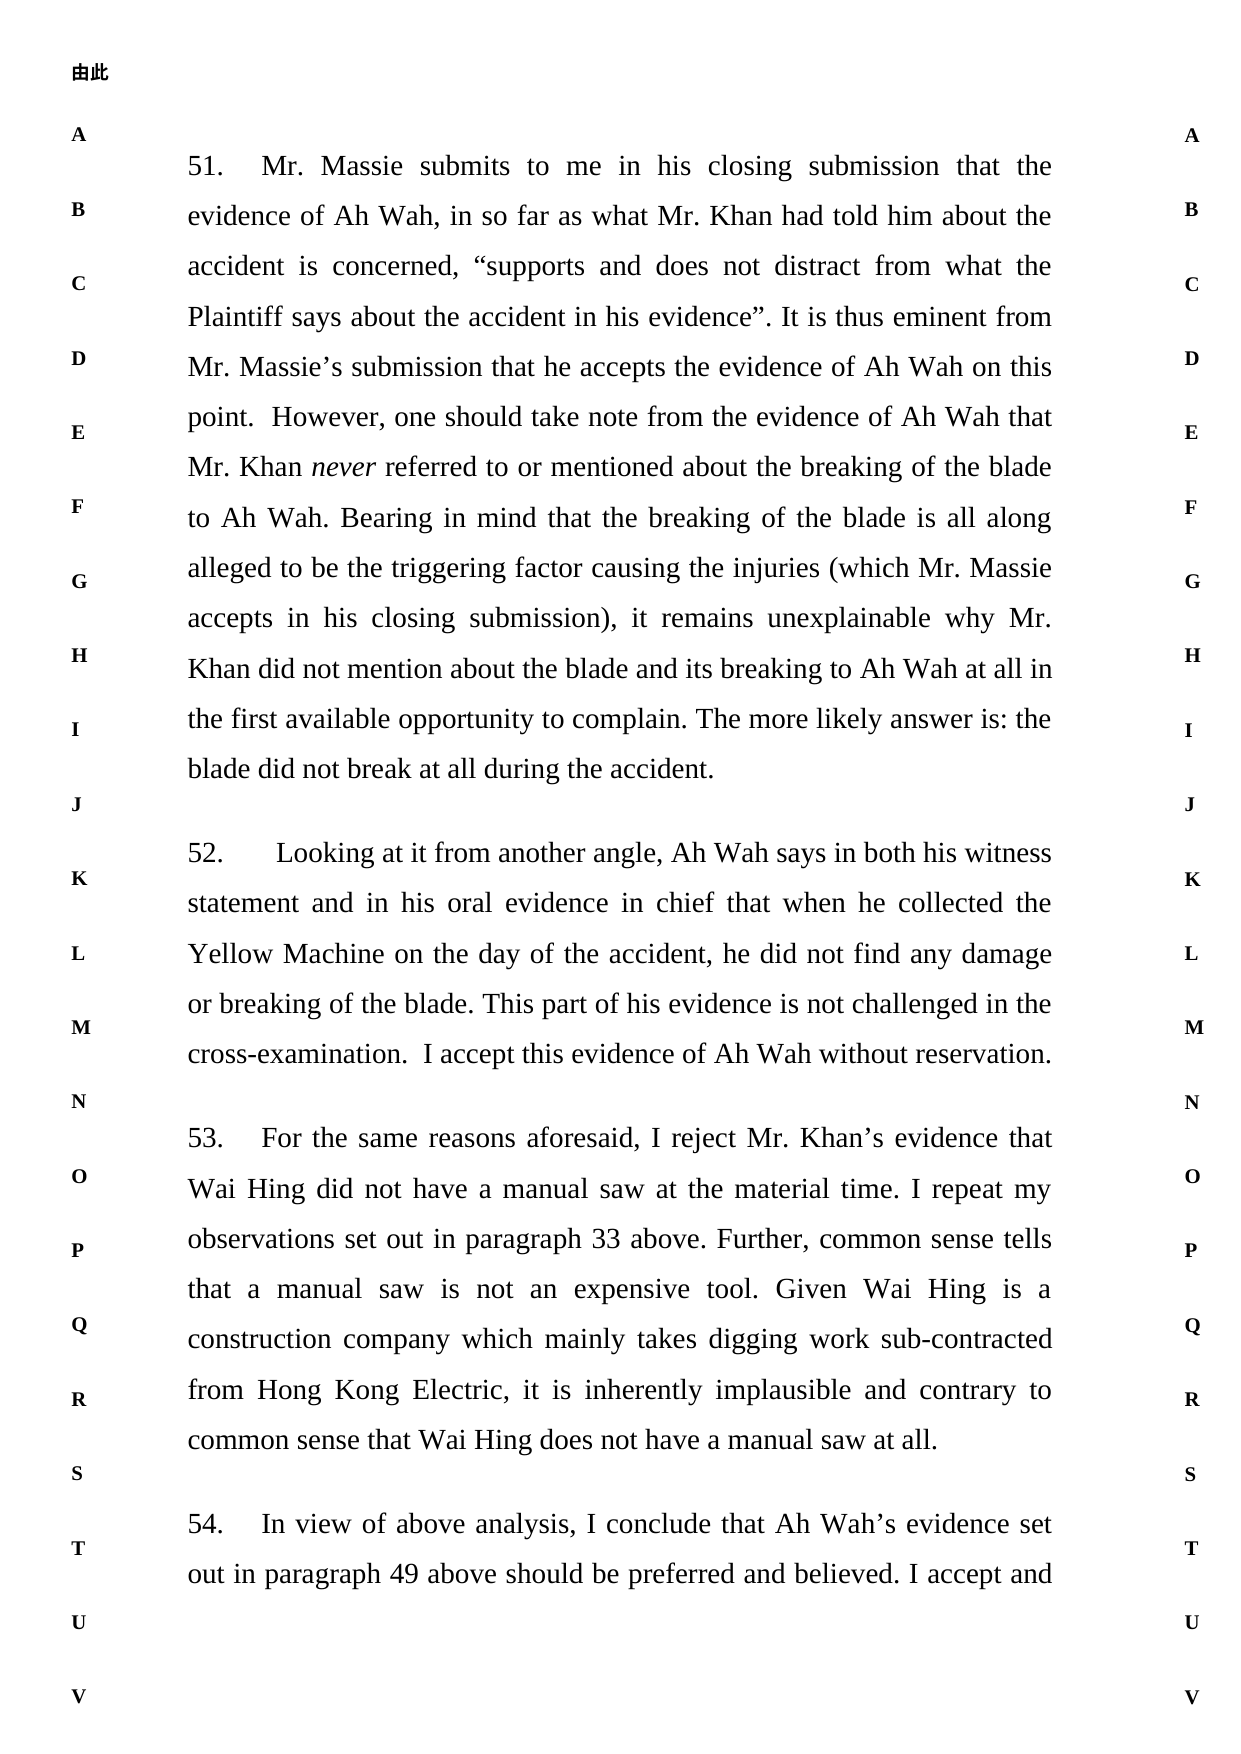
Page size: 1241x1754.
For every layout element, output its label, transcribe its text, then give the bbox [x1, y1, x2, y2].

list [187, 1506, 1053, 1590]
list Looking at it from another angle, Ah Wah says in both his witness statement and in his oral evidence in chief that when he collected the Yellow Machine on the day of the accident, he did not find any damage or breaking of the blade. This part of his evidence is not challenged in the cross-examination. I accept this evidence of Ah Wah without reservation. [187, 835, 1053, 1070]
list For the same reasons aforesaid, I reject Mr. Khan’s evidence that Wai Hing did not have a manual saw at the material time. I repeat my observations set out in paragraph 33 above. Further, common sense tells that a manual saw is not an expensive tool. Given Wai Hing is a construction company which mainly takes digging work sub-contracted from Hong Kong Electric, it is inherently implausible and contrary to common sense that Wai Hing does not have a manual saw at all. [187, 1120, 1053, 1456]
list Mr. Massie submits to me in his closing submission that the evidence of Ah Wah, in so far as what Mr. Khan had told him about the accident is concerned, “supports and does not distract from what the Plaintiff says about the accident in his evidence”. It is thus eminent from Mr. Massie’s submission that he accepts the evidence of Ah Wah on this point. However, one should take note from the evidence of Ah Wah that Mr. Khan never referred to or mentioned about the breaking of the blade to Ah Wah. Bearing in mind that the breaking of the blade is all along alleged to be the triggering factor causing the injuries (which Mr. Massie accepts in his closing submission), it remains unexplainable why Mr. Khan did not mention about the blade and its breaking to Ah Wah at all in the first available opportunity to complain. The more likely answer is: the blade did not break at all during the accident. [187, 148, 1053, 785]
